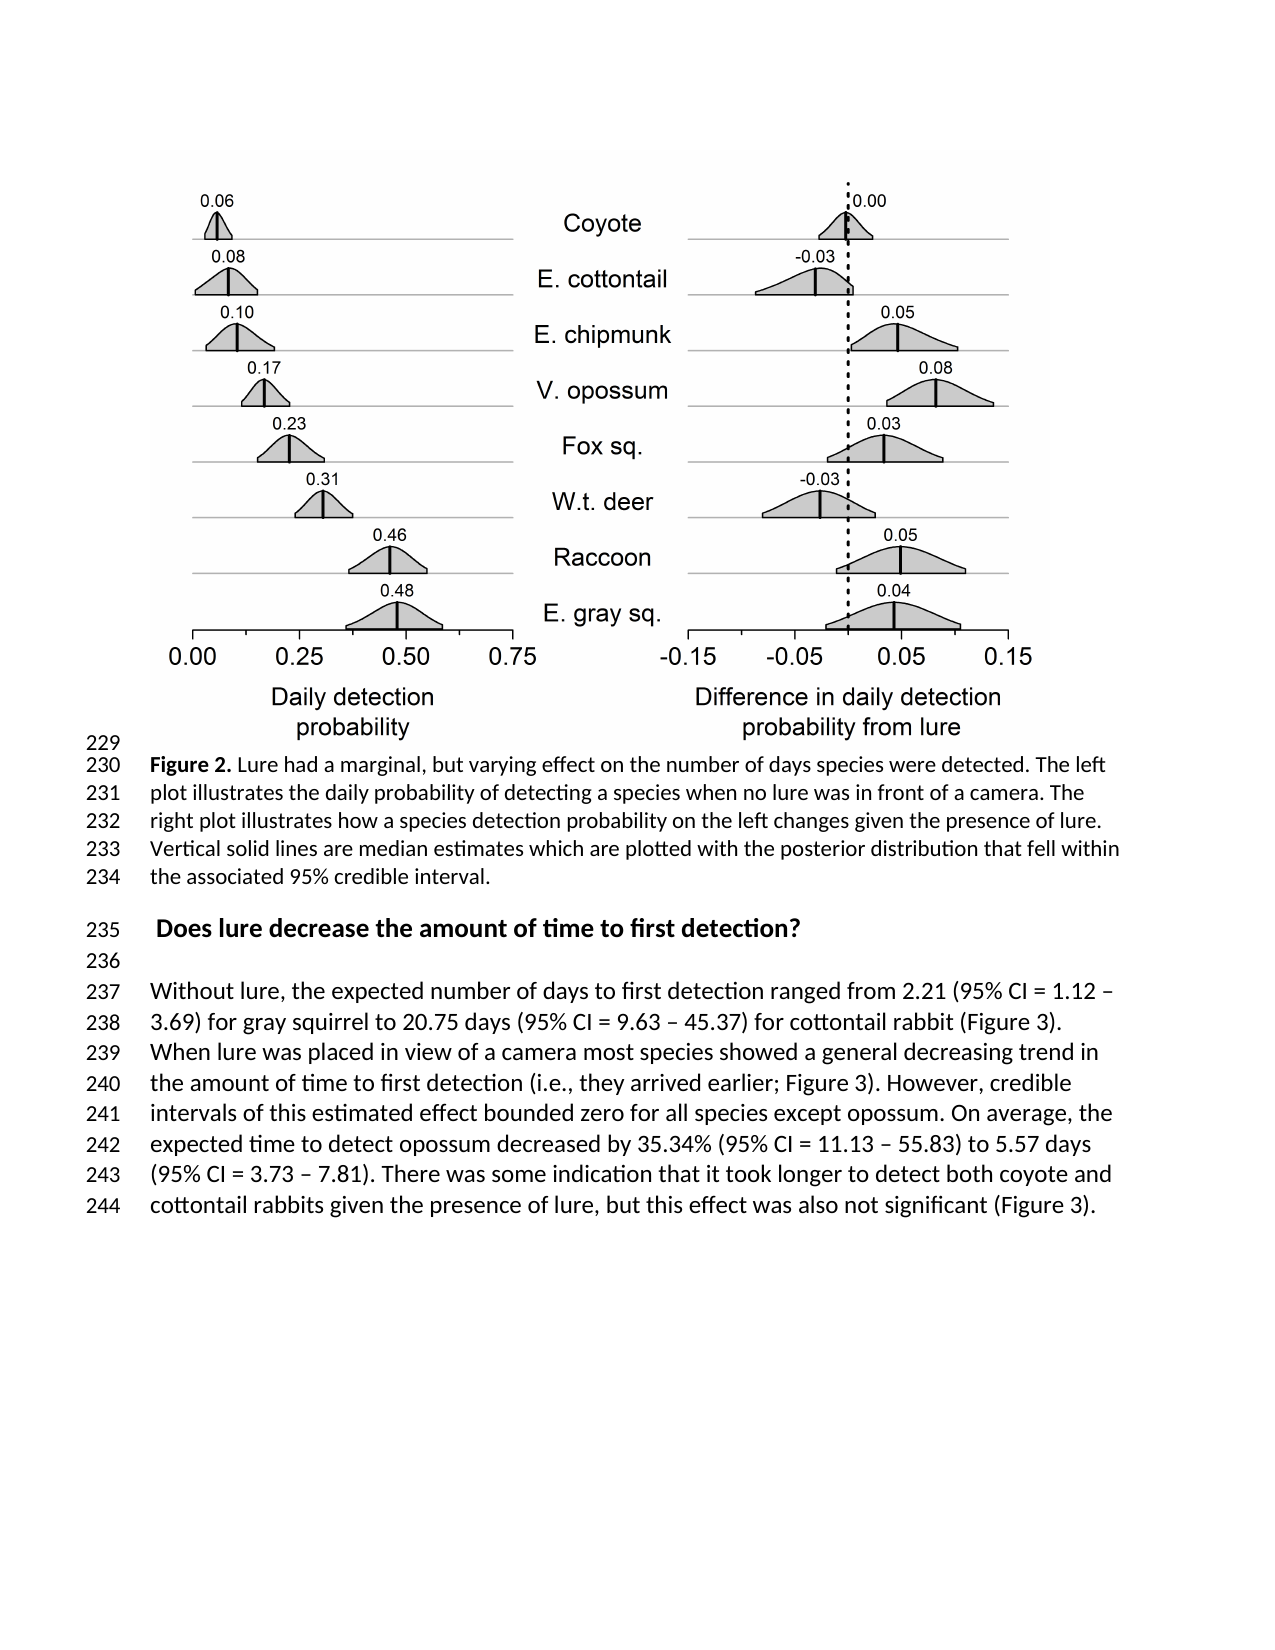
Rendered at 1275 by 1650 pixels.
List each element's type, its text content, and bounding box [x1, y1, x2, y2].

text Without lure, the expected number of days to first detection ranged from 2.21 (95% CI = 1.12 – 3.69) for gray squirrel to 20.75 days (95% CI = 9.63 – 45.37) for cottontail rabbit (Figure 3). When lure was placed in view of a camera most species showed a general decreasing trend in the amount of time to first detection (i.e., they arrived earlier; Figure 3). However, credible intervals of this estimated effect bounded zero for all species except opossum. On average, the expected time to detect opossum decreased by 35.34% (95% CI = 11.13 – 55.83) to 5.57 days (95% CI = 3.73 – 7.81). There was some indication that it took longer to detect both coyote and cottontail rabbits given the presence of lure, but this effect was also not significant (Figure 3). [150, 975, 1125, 1219]
picture [150, 150, 1050, 750]
text Figure 2. Lure had a marginal, but varying effect on the number of days species were detected. The left plot illustrates the daily probability of detecting a species when no lure was in front of a camera. The right plot illustrates how a species detection probability on the left changes given the presence of lure. Vertical solid lines are median estimates which are plotted with the posterior distribution that fell within the associated 95% credible interval. [150, 750, 1125, 890]
subtitle Does lure decrease the amount of time to first detection? [150, 911, 1125, 944]
